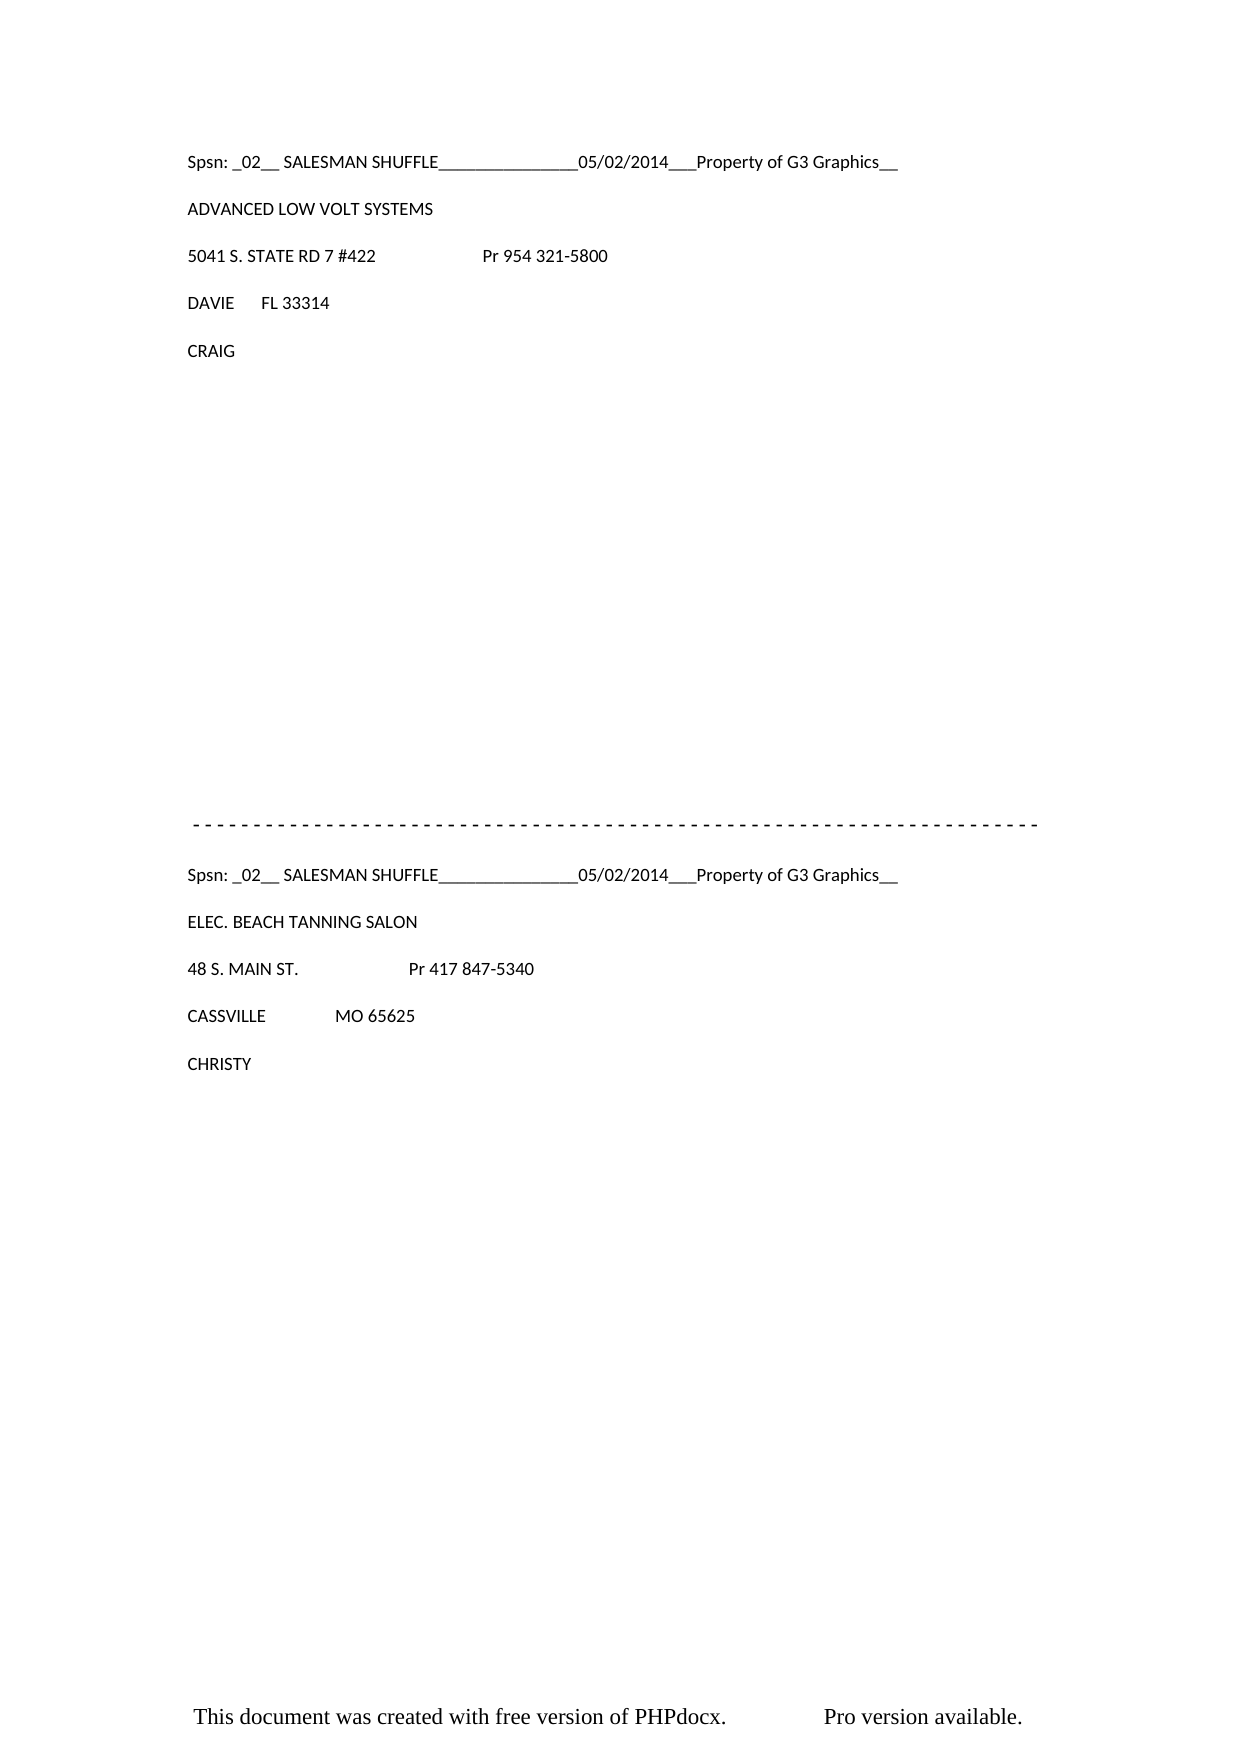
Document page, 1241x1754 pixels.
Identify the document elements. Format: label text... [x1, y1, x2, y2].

text Spsn: _02__ SALESMAN SHUFFLE_______________05/02/2014___Property of G3 Graphics__ [187, 863, 1053, 886]
text CRAIG [187, 339, 1053, 362]
text CHRISTY [187, 1052, 1053, 1075]
text - - - - - - - - - - - - - - - - - - - - - - - - - - - - - - - - - - - - - - - - - - - - - - - - - - - - - - - - - - - - - - - - - - - - - - [187, 810, 1053, 838]
text DAVIE FL 33314 [187, 292, 1053, 314]
text ADVANCED LOW VOLT SYSTEMS [187, 197, 1053, 220]
text Spsn: _02__ SALESMAN SHUFFLE_______________05/02/2014___Property of G3 Graphics__ [187, 150, 1053, 173]
text ELEC. BEACH TANNING SALON [187, 910, 1053, 933]
text CASSVILLE MO 65625 [187, 1005, 1053, 1028]
text 48 S. MAIN ST. Pr 417 847-5340 [187, 957, 1053, 980]
text 5041 S. STATE RD 7 #422 Pr 954 321-5800 [187, 244, 1053, 267]
